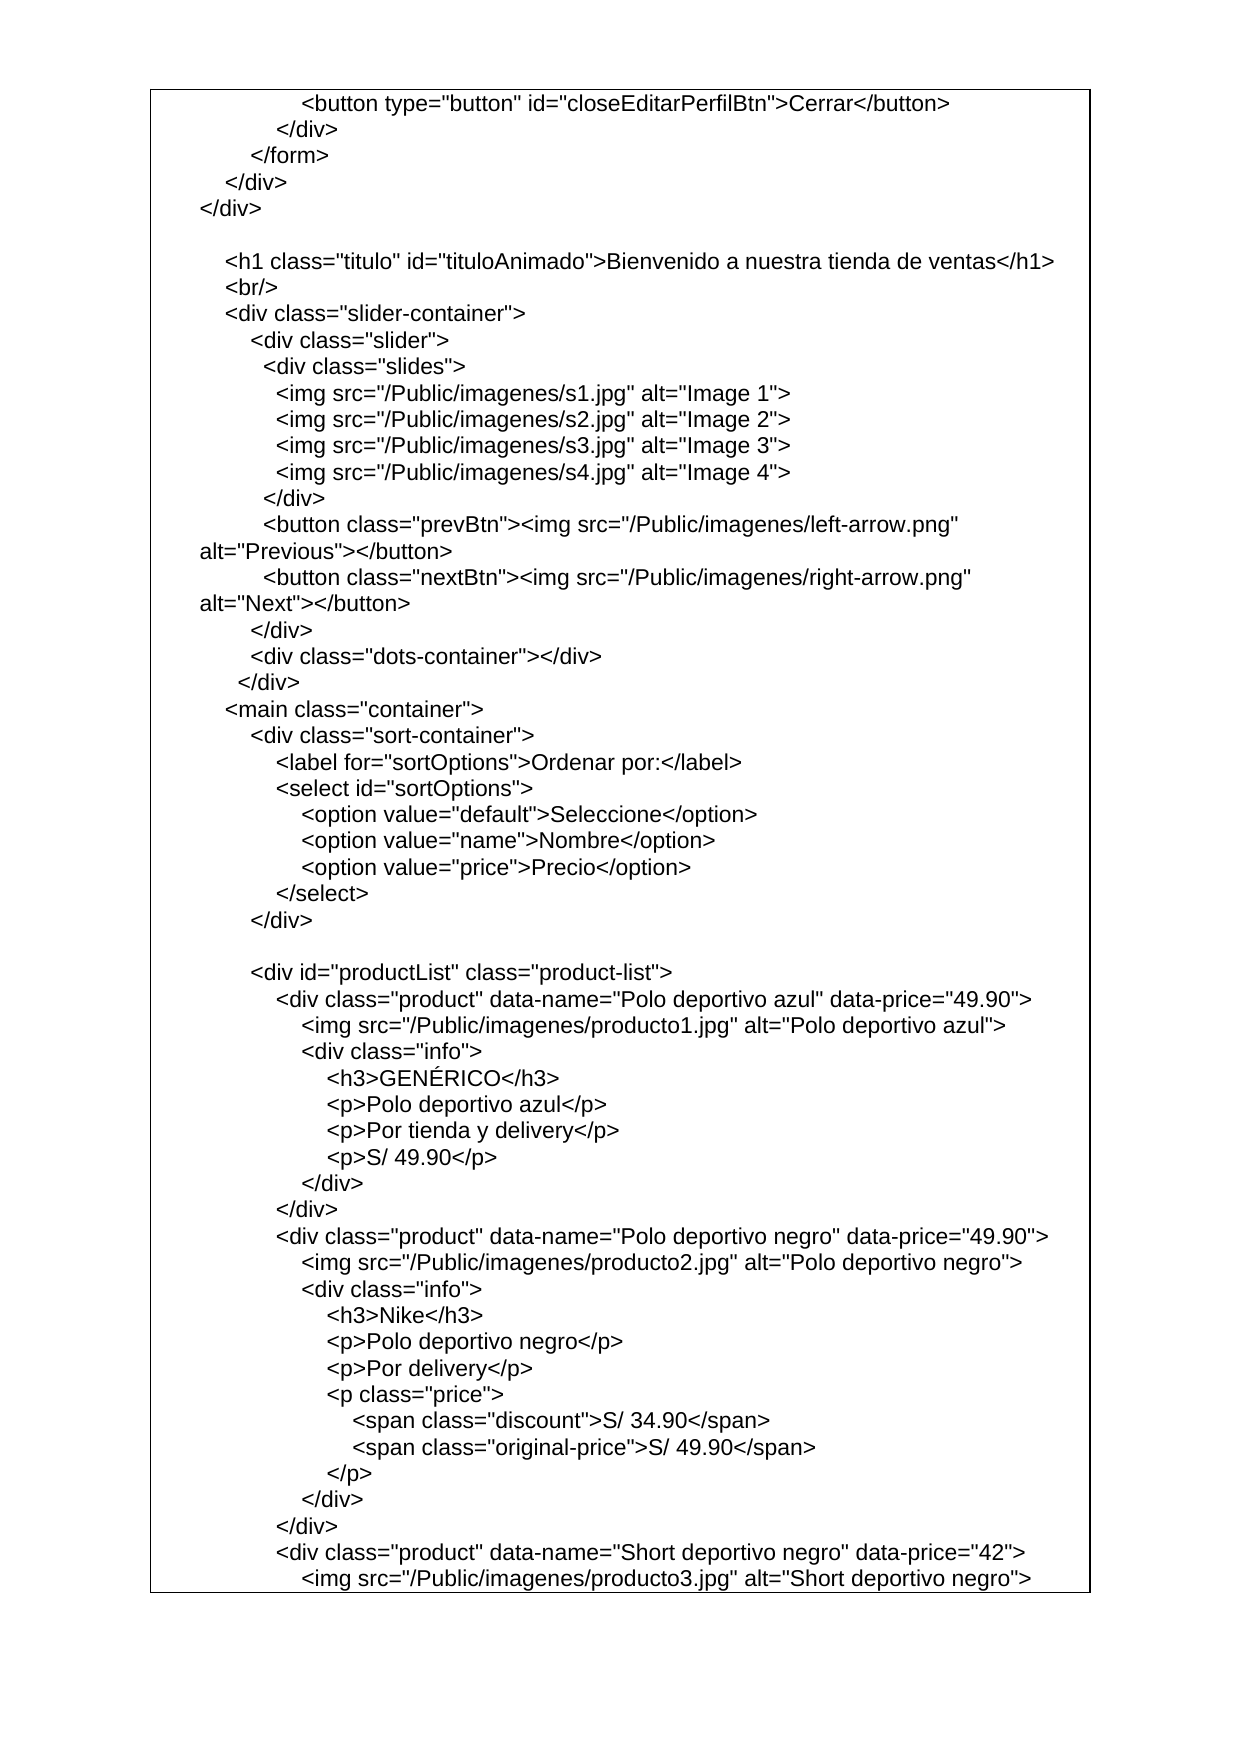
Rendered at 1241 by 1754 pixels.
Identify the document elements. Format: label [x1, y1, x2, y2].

table_header [151, 90, 1089, 1592]
